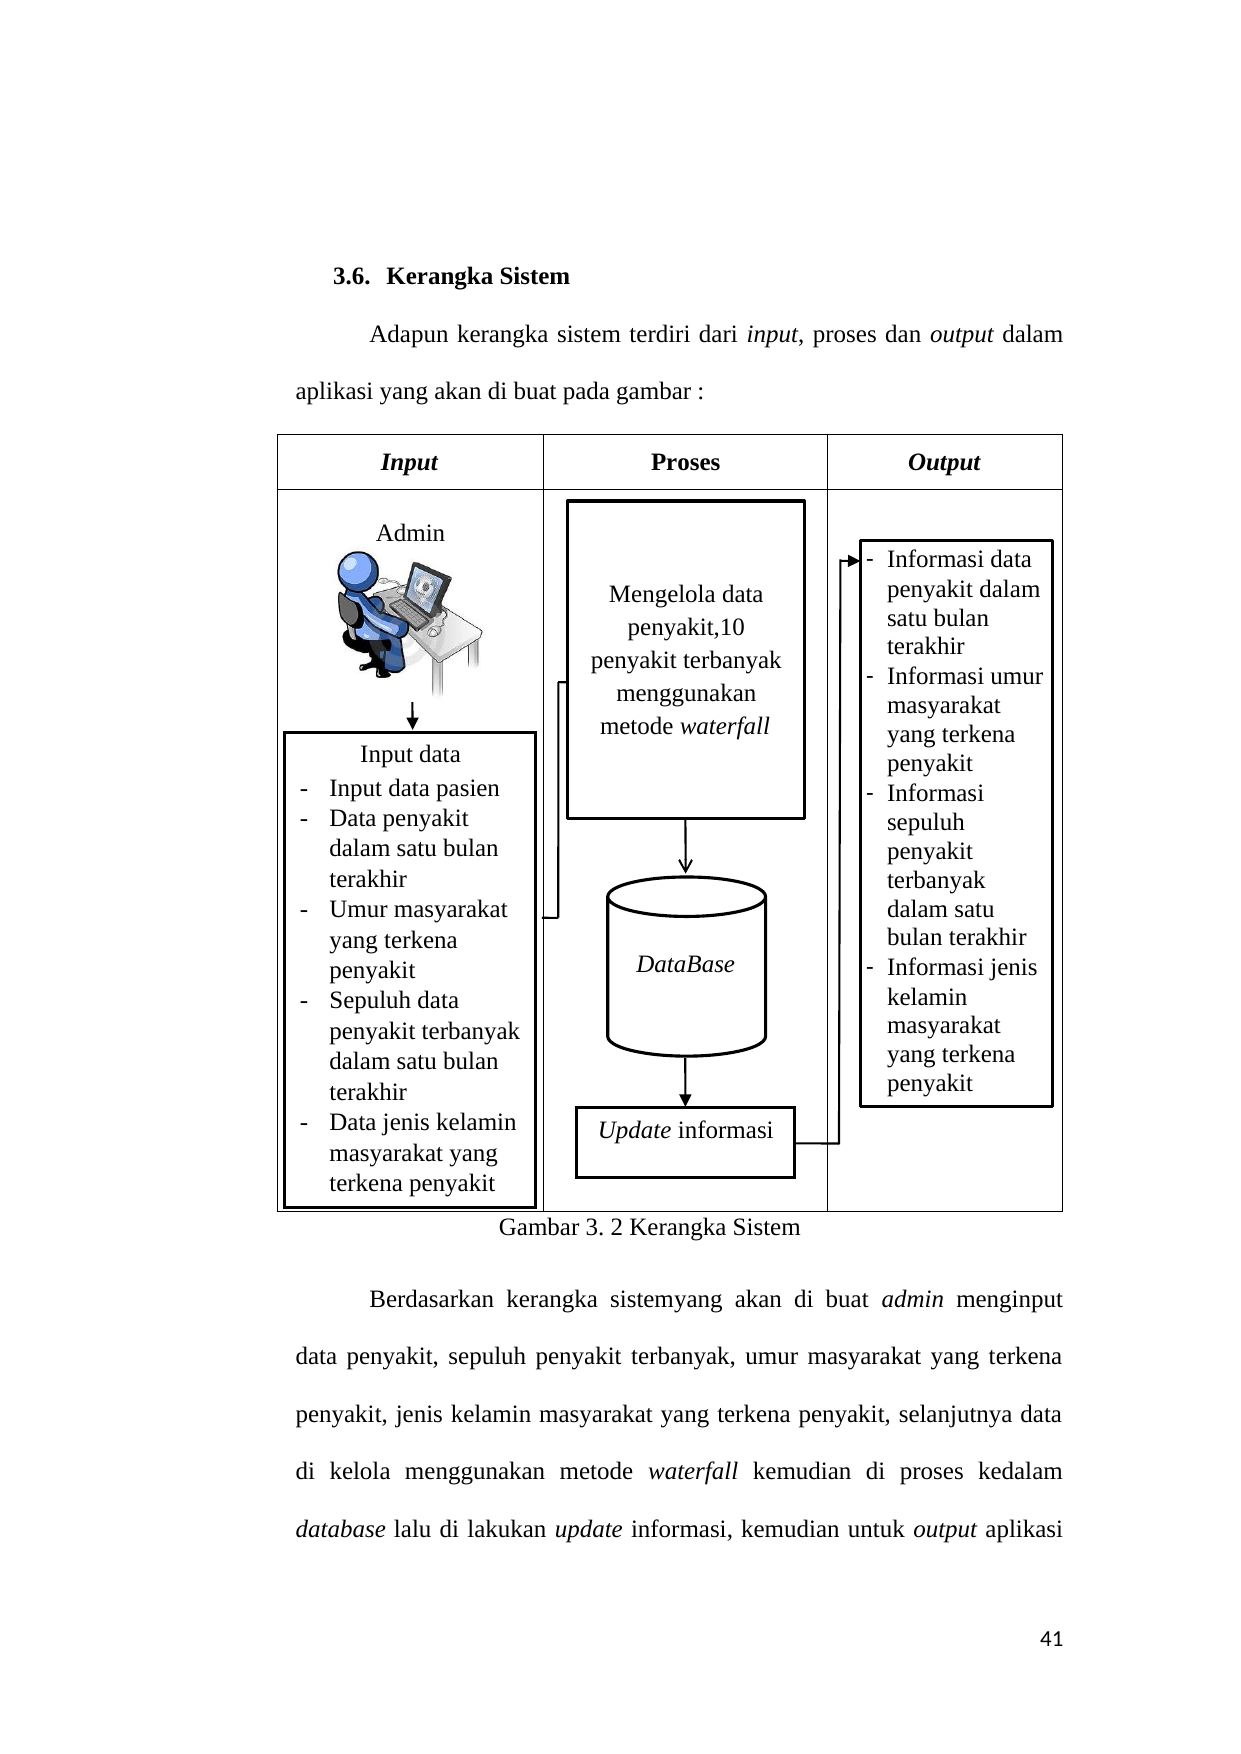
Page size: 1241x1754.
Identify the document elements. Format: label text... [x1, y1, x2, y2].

table_cell [544, 490, 827, 1211]
table_header Output [828, 435, 1062, 488]
list Adapun kerangka sistem terdiri dari input, proses dan output dalam aplikasi yang akan di buat pada gambar : [295, 319, 1063, 405]
picture [332, 547, 487, 702]
text Kerangka Sistem [333, 261, 1063, 290]
table_header Proses [544, 435, 827, 488]
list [295, 1284, 1063, 1542]
table_cell Admin [278, 490, 543, 1211]
text Gambar 3. 2 Kerangka Sistem [236, 1212, 1063, 1241]
table_cell Informasi data penyakit dalam satu bulan terakhir Informasi umur masyarakat yang terkena penyakit Informasi sepuluh penyakit terbanyak dalam satu bulan terakhir Informasi jenis kelamin masyarakat yang terkena penyakit [828, 490, 1062, 1211]
table_header Input [278, 435, 543, 488]
